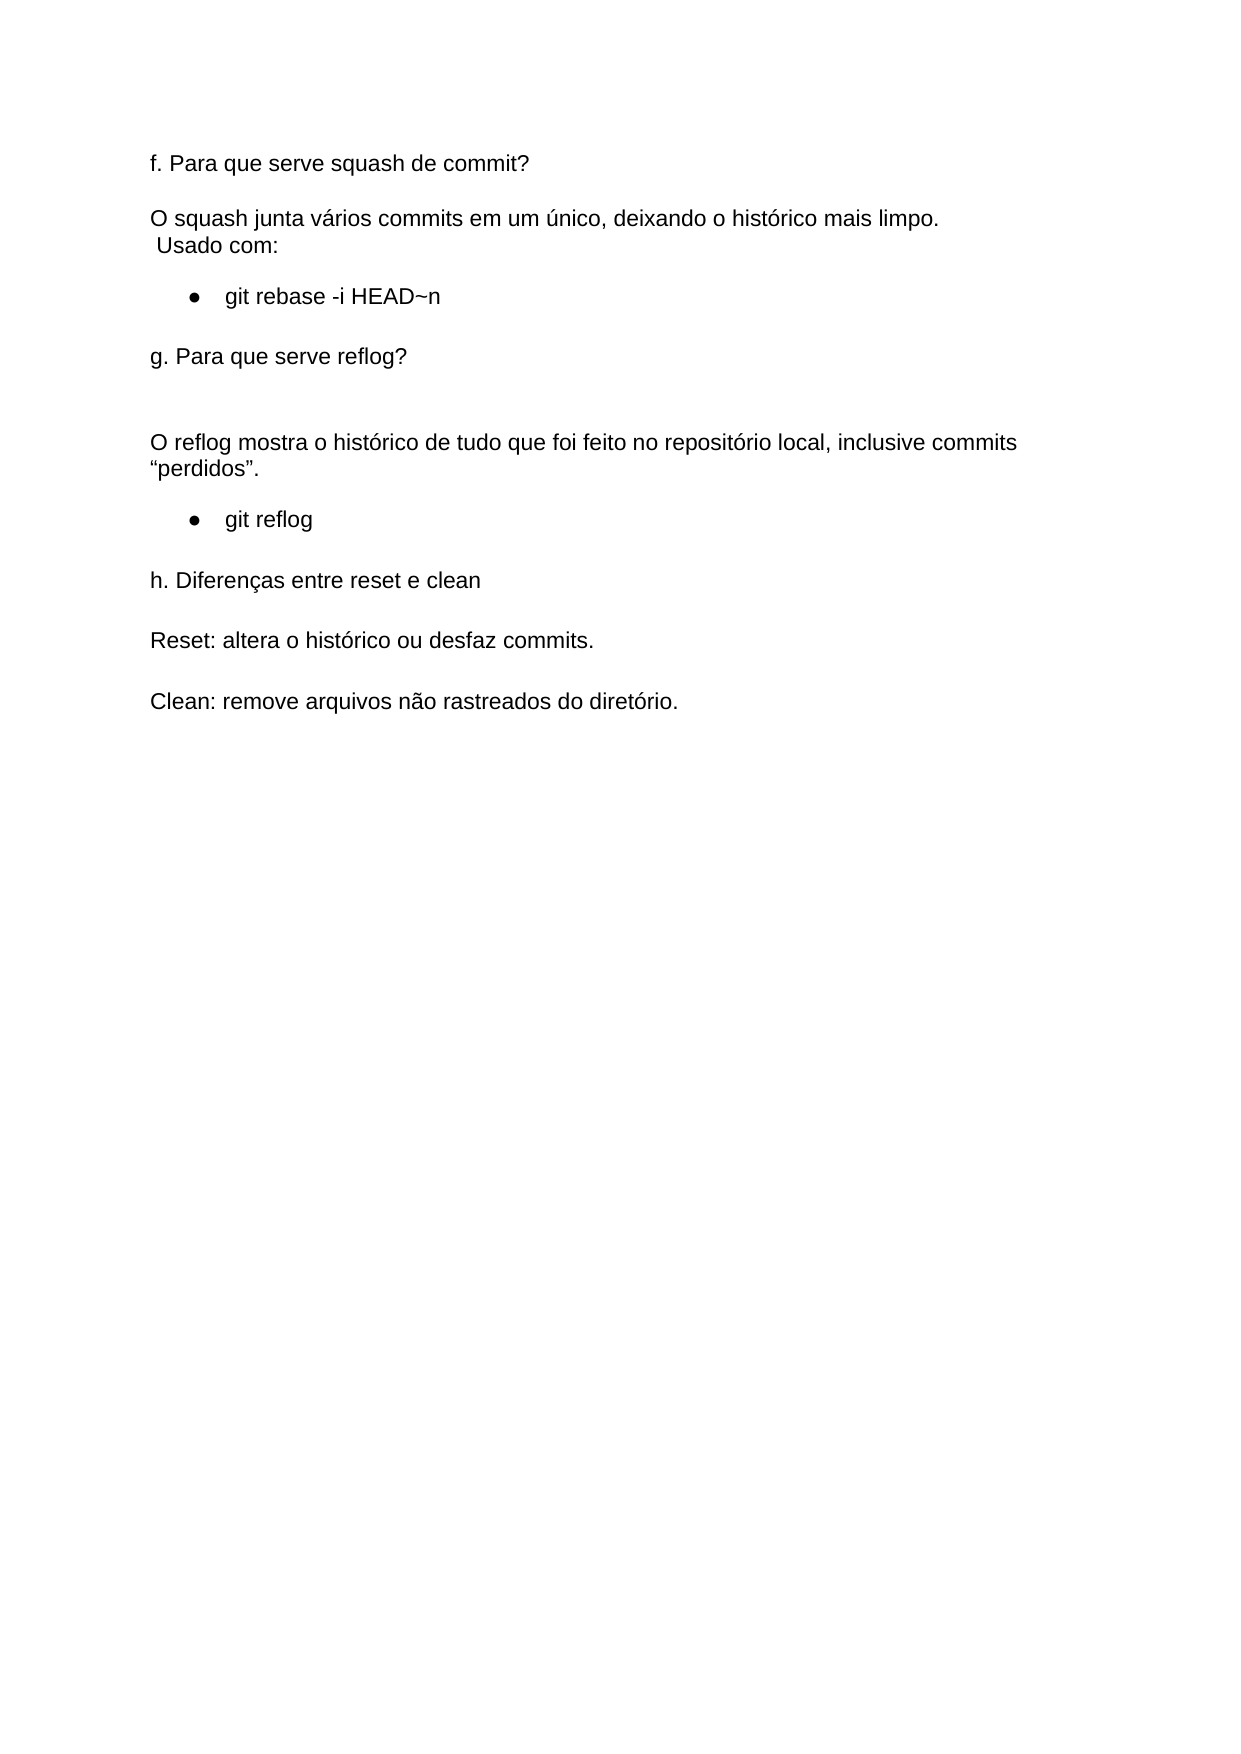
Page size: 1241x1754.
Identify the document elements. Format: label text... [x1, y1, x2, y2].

text Reset: altera o histórico ou desfaz commits. [150, 627, 1090, 684]
text g. Para que serve reflog? [150, 343, 1090, 370]
text O reflog mostra o histórico de tudo que foi feito no repositório local, inclusive commits “perdidos”. [150, 429, 1090, 481]
list git rebase -i HEAD~n [187, 283, 1090, 309]
list git reflog [187, 506, 1090, 533]
text h. Diferenças entre reset e clean [150, 567, 1090, 593]
text f. Para que serve squash de commit? [150, 150, 1090, 176]
text Clean: remove arquivos não rastreados do diretório. [150, 688, 1090, 714]
text O squash junta vários commits em um único, deixando o histórico mais limpo. Usado com: [150, 205, 1090, 258]
